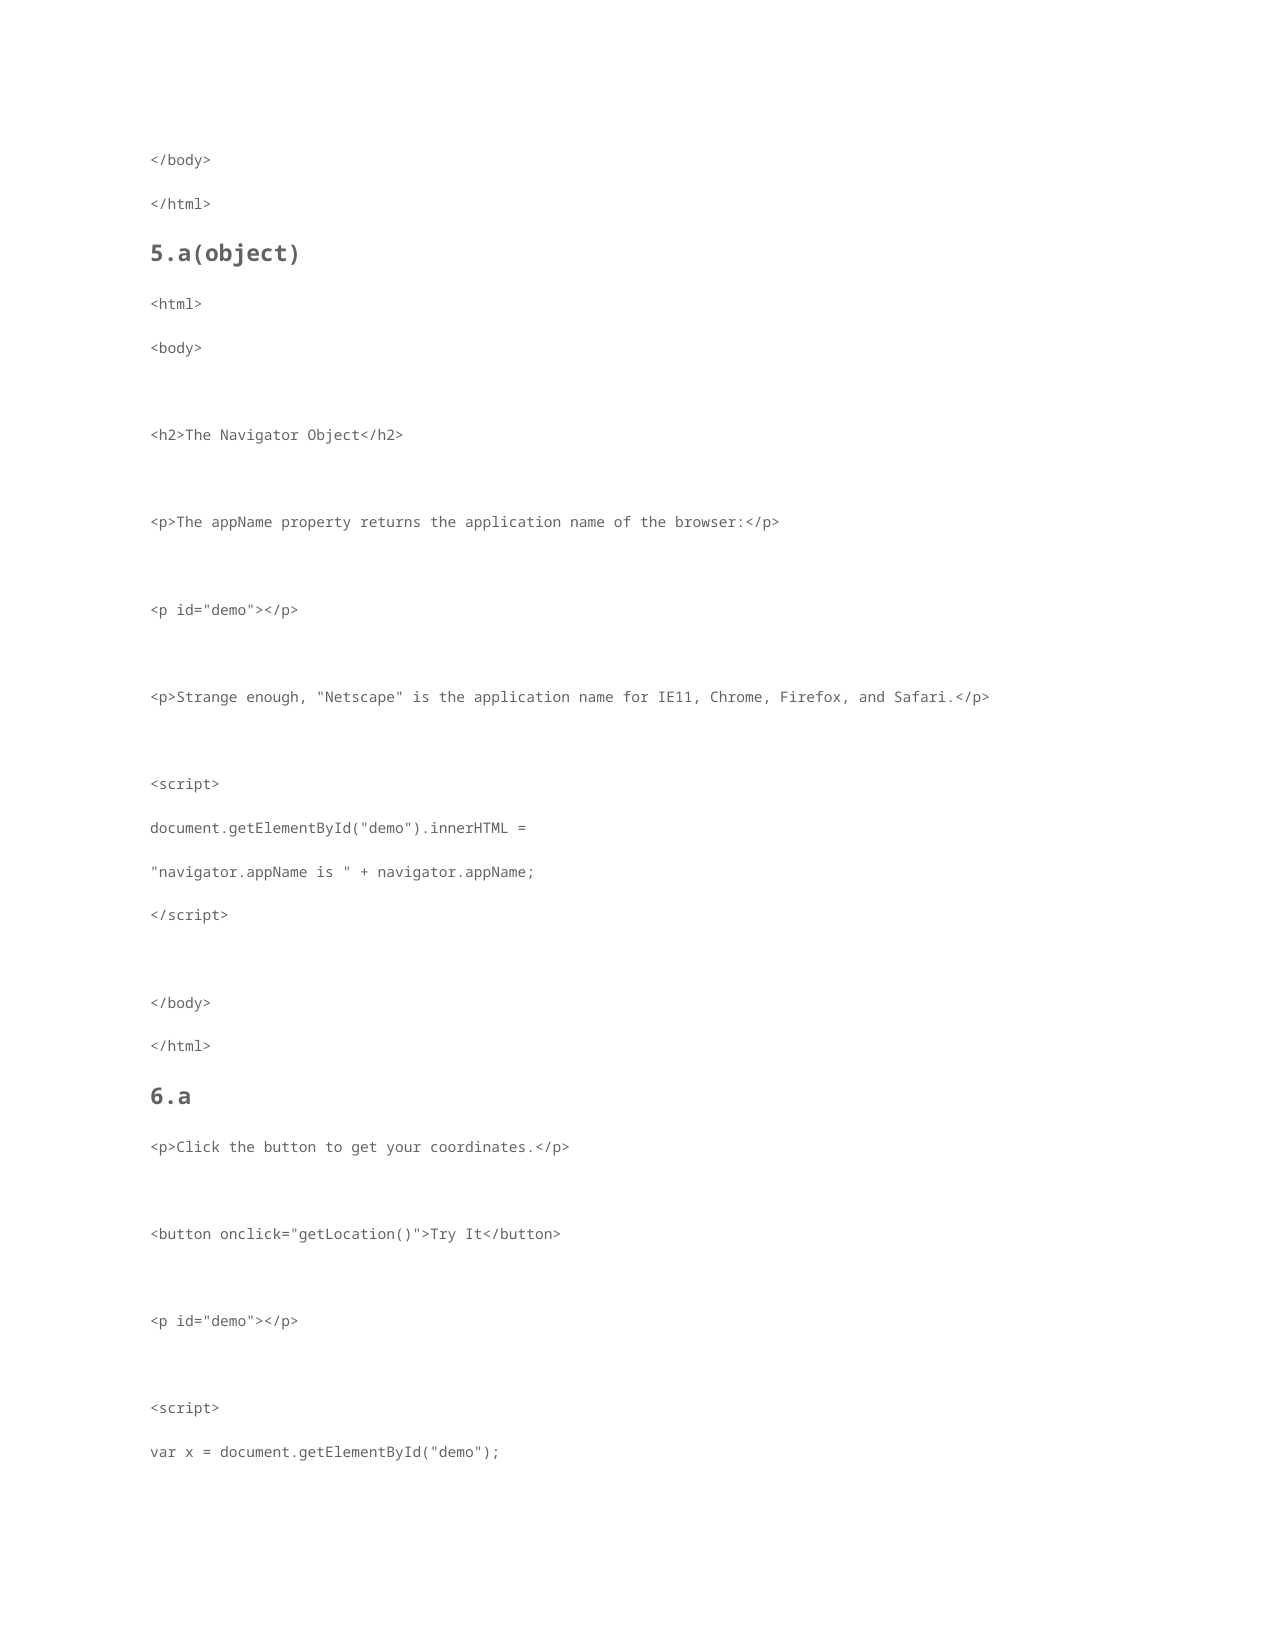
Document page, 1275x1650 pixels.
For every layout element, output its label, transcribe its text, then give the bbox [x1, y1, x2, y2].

text <script> [150, 774, 1125, 794]
text "navigator.appName is " + navigator.appName; [150, 861, 1125, 881]
text <p>The appName property returns the application name of the browser:</p> [150, 512, 1125, 532]
text </html> [150, 194, 1125, 213]
text <html> [150, 294, 1125, 314]
text <p id="demo"></p> [150, 1311, 1125, 1331]
text <h2>The Navigator Object</h2> [150, 425, 1125, 445]
text 5.a(object) [150, 237, 1125, 268]
text </body> [150, 992, 1125, 1012]
text <p id="demo"></p> [150, 599, 1125, 619]
text </html> [150, 1036, 1125, 1056]
text <p>Strange enough, "Netscape" is the application name for IE11, Chrome, Firefox, and Safari.</p> [150, 687, 1125, 707]
text <p>Click the button to get your coordinates.</p> [150, 1136, 1125, 1156]
text <script> [150, 1398, 1125, 1418]
text </script> [150, 905, 1125, 925]
text var x = document.getElementById("demo"); [150, 1442, 1125, 1462]
text <body> [150, 338, 1125, 358]
text document.getElementById("demo").innerHTML = [150, 818, 1125, 838]
text </body> [150, 150, 1125, 170]
text 6.a [150, 1080, 1125, 1111]
text <button onclick="getLocation()">Try It</button> [150, 1224, 1125, 1244]
